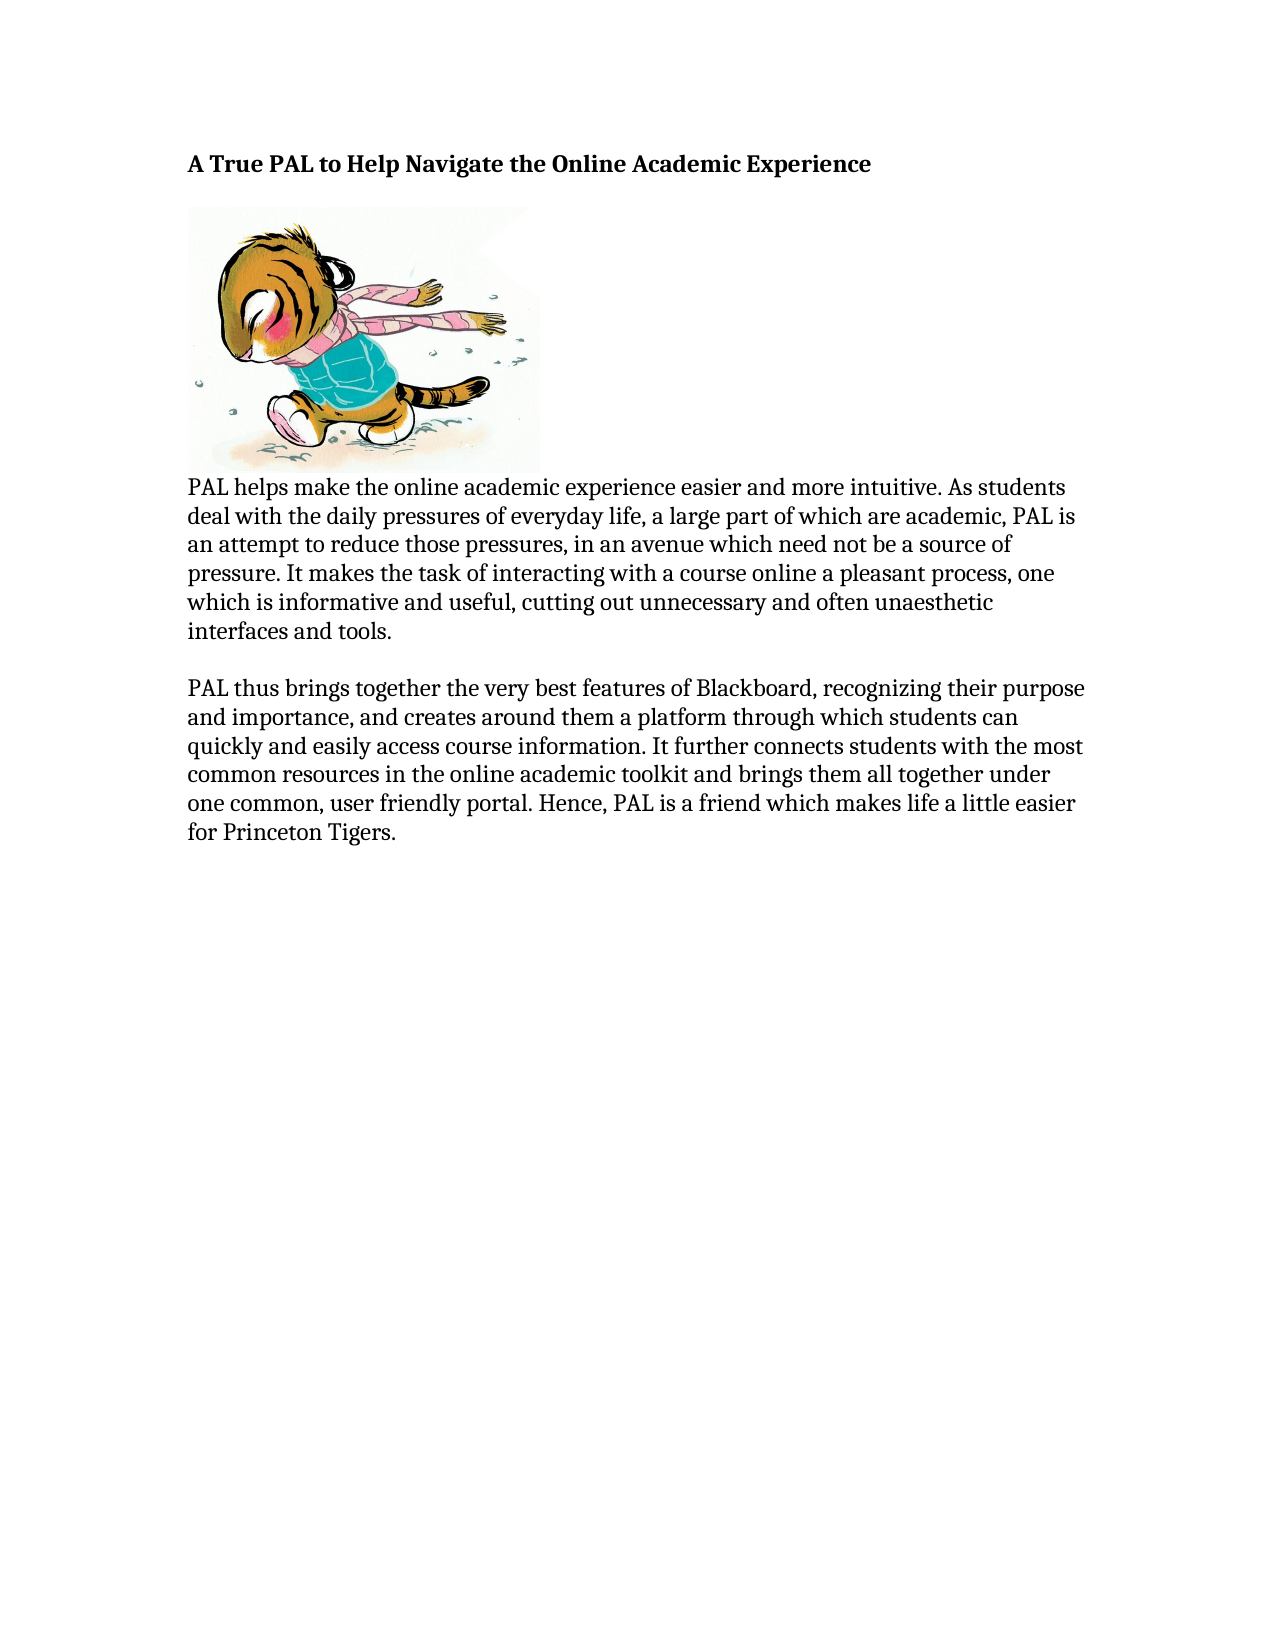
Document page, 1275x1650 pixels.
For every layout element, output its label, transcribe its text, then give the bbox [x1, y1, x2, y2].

picture [187, 207, 540, 473]
text A True PAL to Help Navigate the Online Academic Experience [187, 150, 1087, 179]
text PAL helps make the online academic experience easier and more intuitive. As students deal with the daily pressures of everyday life, a large part of which are academic, PAL is an attempt to reduce those pressures, in an avenue which need not be a source of pressure. It makes the task of interacting with a course online a pleasant process, one which is informative and useful, cutting out unnecessary and often unaesthetic interfaces and tools. [187, 473, 1087, 645]
text PAL thus brings together the very best features of Blackboard, recognizing their purpose and importance, and creates around them a platform through which students can quickly and easily access course information. It further connects students with the most common resources in the online academic toolkit and brings them all together under one common, user friendly portal. Hence, PAL is a friend which makes life a little easier for Princeton Tigers. [187, 674, 1087, 847]
